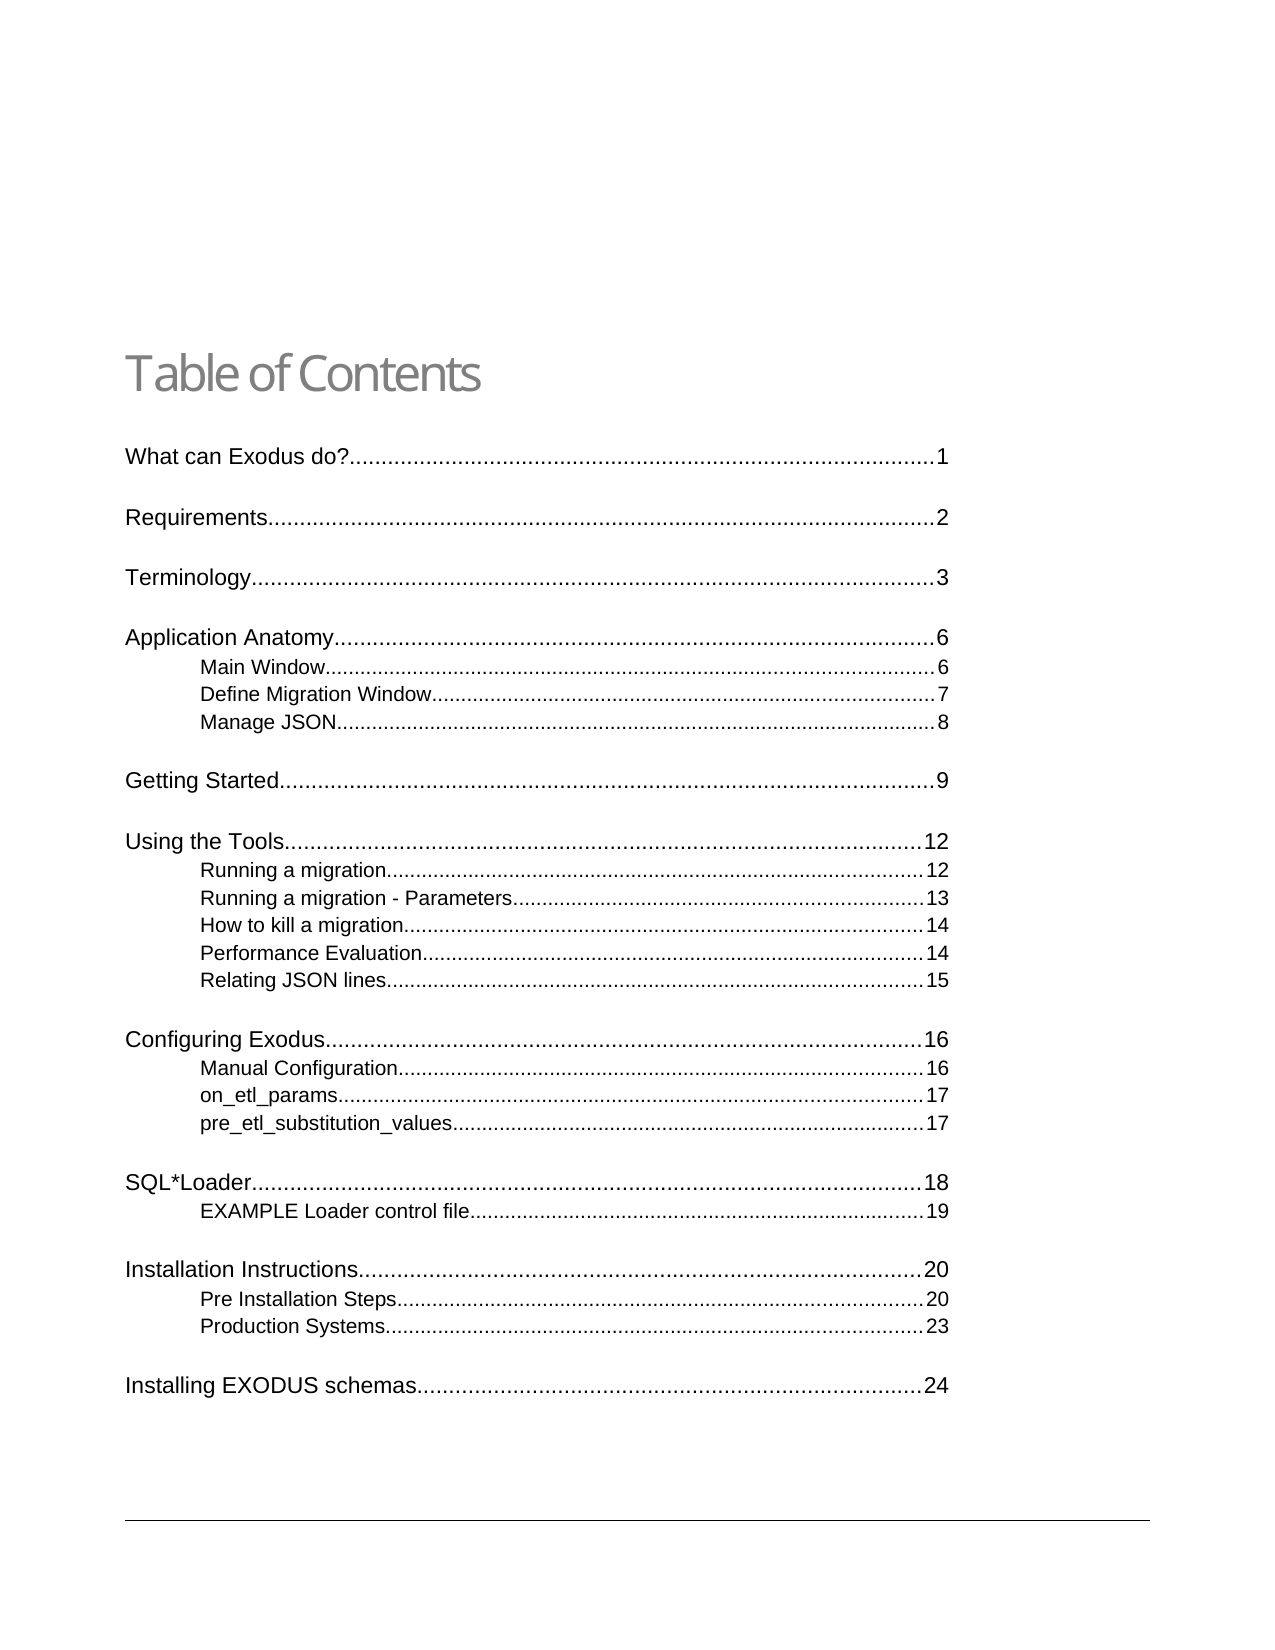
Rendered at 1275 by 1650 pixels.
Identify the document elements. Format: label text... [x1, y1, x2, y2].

text Getting Started 9 [125, 767, 1150, 794]
text SQL*Loader 18 [125, 1168, 1150, 1195]
text Pre Installation Steps 20 [200, 1287, 1150, 1311]
text Define Migration Window 7 [200, 682, 1150, 706]
text Terminology 3 [125, 564, 1150, 590]
text Production Systems 23 [200, 1314, 1150, 1338]
text on_etl_params 17 [200, 1083, 1150, 1107]
text Using the Tools 12 [125, 828, 1150, 854]
text EXAMPLE Loader control file 19 [200, 1199, 1150, 1223]
text How to kill a migration. 14 [200, 913, 1150, 937]
text Main Window 6 [200, 654, 1150, 678]
text Application Anatomy 6 [125, 624, 1150, 651]
text Running a migration 12 [200, 858, 1150, 882]
text Requirements 2 [125, 503, 1150, 530]
text Manual Configuration 16 [200, 1056, 1150, 1080]
text Performance Evaluation 14 [200, 940, 1150, 964]
text Running a migration - Parameters 13 [200, 885, 1150, 909]
text Table of Contents [125, 337, 1150, 406]
text What can Exodus do? 1 [125, 443, 1150, 469]
text Relating JSON lines. 15 [200, 968, 1150, 992]
text Configuring Exodus 16 [125, 1026, 1150, 1052]
text Manage JSON 8 [200, 709, 1150, 733]
text pre_etl_substitution_values 17 [452, 1111, 1150, 1135]
text Installation Instructions 20 [125, 1256, 1150, 1283]
text Installing EXODUS schemas 24 [125, 1372, 1150, 1398]
